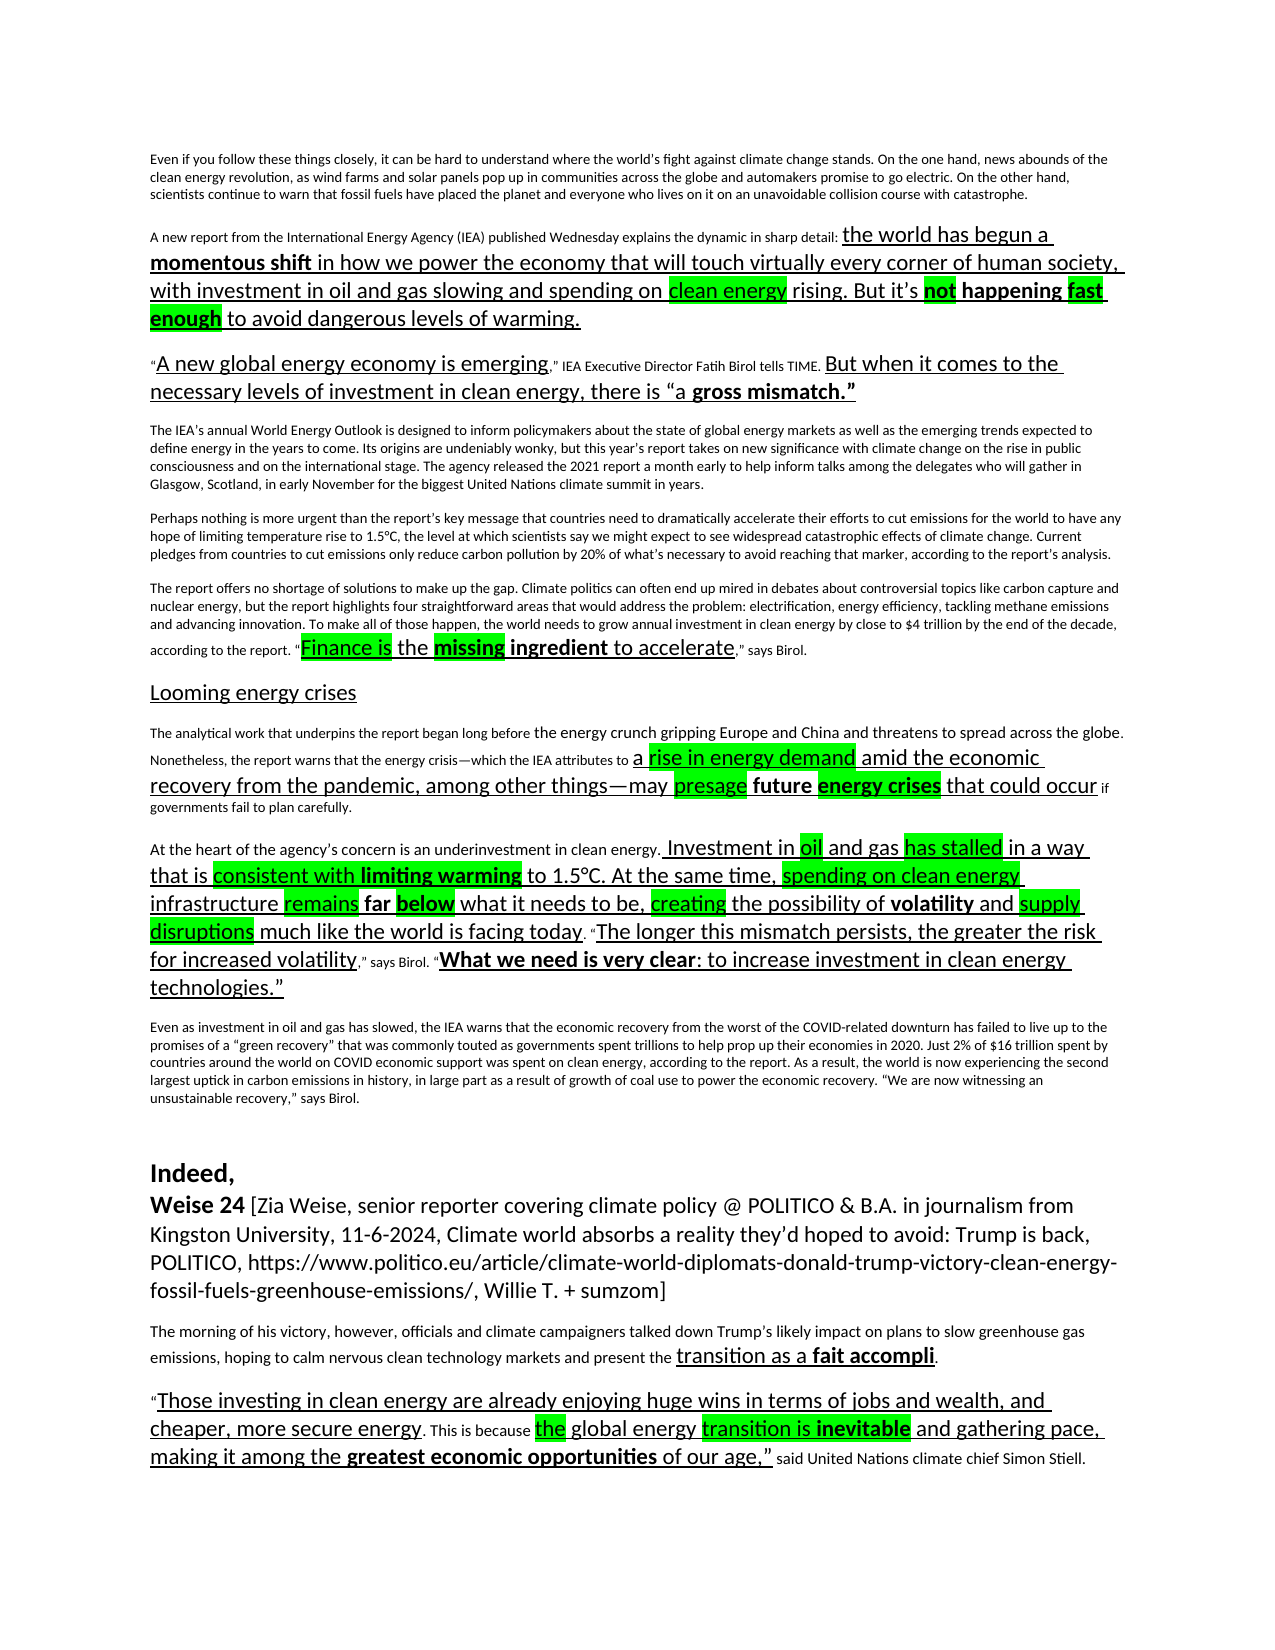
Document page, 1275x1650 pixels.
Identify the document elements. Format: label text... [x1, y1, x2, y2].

text Even if you follow these things closely, it can be hard to understand where the world’s fight against climate change stands. On the one hand, news abounds of the clean energy revolution, as wind farms and solar panels pop up in communities across the globe and automakers promise to go electric. On the other hand, scientists continue to warn that fossil fuels have placed the planet and everyone who lives on it on an unavoidable collision course with catastrophe. [150, 150, 1125, 203]
text Even as investment in oil and gas has slowed, the IEA warns that the economic recovery from the worst of the COVID-related downturn has failed to live up to the promises of a “green recovery” that was commonly touted as governments spent trillions to help prop up their economies in 2020. Just 2% of $16 trillion spent by countries around the world on COVID economic support was spent on clean energy, according to the report. As a result, the world is now experiencing the second largest uptick in carbon emissions in history, in large part as a result of growth of coal use to power the economic recovery. “We are now witnessing an unsustainable recovery,” says Birol. [150, 1018, 1125, 1107]
text The IEA’s annual World Energy Outlook is designed to inform policymakers about the state of global energy markets as well as the emerging trends expected to define energy in the years to come. Its origins are undeniably wonky, but this year’s report takes on new significance with climate change on the rise in public consciousness and on the international stage. The agency released the 2021 report a month early to help inform talks among the delegates who will gather in Glasgow, Scotland, in early November for the biggest United Nations climate summit in years. [150, 422, 1125, 493]
text The report offers no shortage of solutions to make up the gap. Climate politics can often end up mired in debates about controversial topics like carbon capture and nuclear energy, but the report highlights four straightforward areas that would address the problem: electrification, energy efficiency, tackling methane emissions and advancing innovation. To make all of those happen, the world needs to grow annual investment in clean energy by close to $4 trillion by the end of the decade, according to the report. “Finance is the missing ingredient to accelerate,” says Birol. [150, 579, 1125, 661]
text A new report from the International Energy Agency (IEA) published Wednesday explains the dynamic in sharp detail: the world has begun a momentous shift in how we power the economy that will touch virtually every corner of human society, with investment in oil and gas slowing and spending on clean energy rising. But it’s not happening fast enough to avoid dangerous levels of warming. [150, 274, 1125, 332]
text “A new global energy economy is emerging,” IEA Executive Director Fatih Birol tells TIME. But when it comes to the necessary levels of investment in clean energy, there is “a gross mismatch.” [150, 349, 1125, 405]
text The morning of his victory, however, officials and climate campaigners talked down Trump’s likely impact on plans to slow greenhouse gas emissions, hoping to calm nervous clean technology markets and present the transition as a fait accompli. [150, 1321, 1125, 1369]
text Weise 24 [Zia Weise, senior reporter covering climate policy @ POLITICO & B.A. in journalism from Kingston University, 11-6-2024, Climate world absorbs a reality they’d hoped to avoid: Trump is back, POLITICO, https://www.politico.eu/article/climate-world-diplomats-donald-trump-victory-clean-energy-fossil-fuels-greenhouse-emissions/, Willie T. + sumzom] [150, 1190, 1125, 1304]
text At the heart of the agency’s concern is an underinvestment in clean energy. Investment in oil and gas has stalled in a way that is consistent with limiting warming to 1.5°C. At the same time, spending on clean energy infrastructure remains far below what it needs to be, creating the possibility of volatility and supply disruptions much like the world is facing today. “The longer this mismatch persists, the greater the risk for increased volatility,” says Birol. “What we need is very clear: to increase investment in clean energy technologies.” [150, 833, 1125, 1001]
text Perhaps nothing is more urgent than the report’s key message that countries need to dramatically accelerate their efforts to cut emissions for the world to have any hope of limiting temperature rise to 1.5°C, the level at which scientists say we might expect to see widespread catastrophic effects of climate change. Current pledges from countries to cut emissions only reduce carbon pollution by 20% of what’s necessary to avoid reaching that marker, according to the report’s analysis. [150, 509, 1125, 563]
text The analytical work that underpins the report began long before the energy crunch gripping Europe and China and threatens to spread across the globe. Nonetheless, the report warns that the energy crisis—which the IEA attributes to a rise in energy demand amid the economic recovery from the pandemic, among other things—may presage future energy crises that could occur if governments fail to plan carefully. [150, 722, 1125, 817]
text A new report from the International Energy Agency (IEA) published Wednesday explains the dynamic in sharp detail: the world has begun a momentous shift in how we power the economy that will touch virtually every corner of human society, with investment in oil and gas slowing and spending on clean energy rising. But it’s not happening fast enough to avoid dangerous levels of warming. [150, 220, 1125, 272]
text Looming energy crises [150, 678, 1125, 706]
text “Those investing in clean energy are already enjoying huge wins in terms of jobs and wealth, and cheaper, more secure energy. This is because the global energy transition is inevitable and gathering pace, making it among the greatest economic opportunities of our age,” said United Nations climate chief Simon Stiell. [150, 1386, 1125, 1470]
text Indeed, [150, 1157, 1125, 1190]
